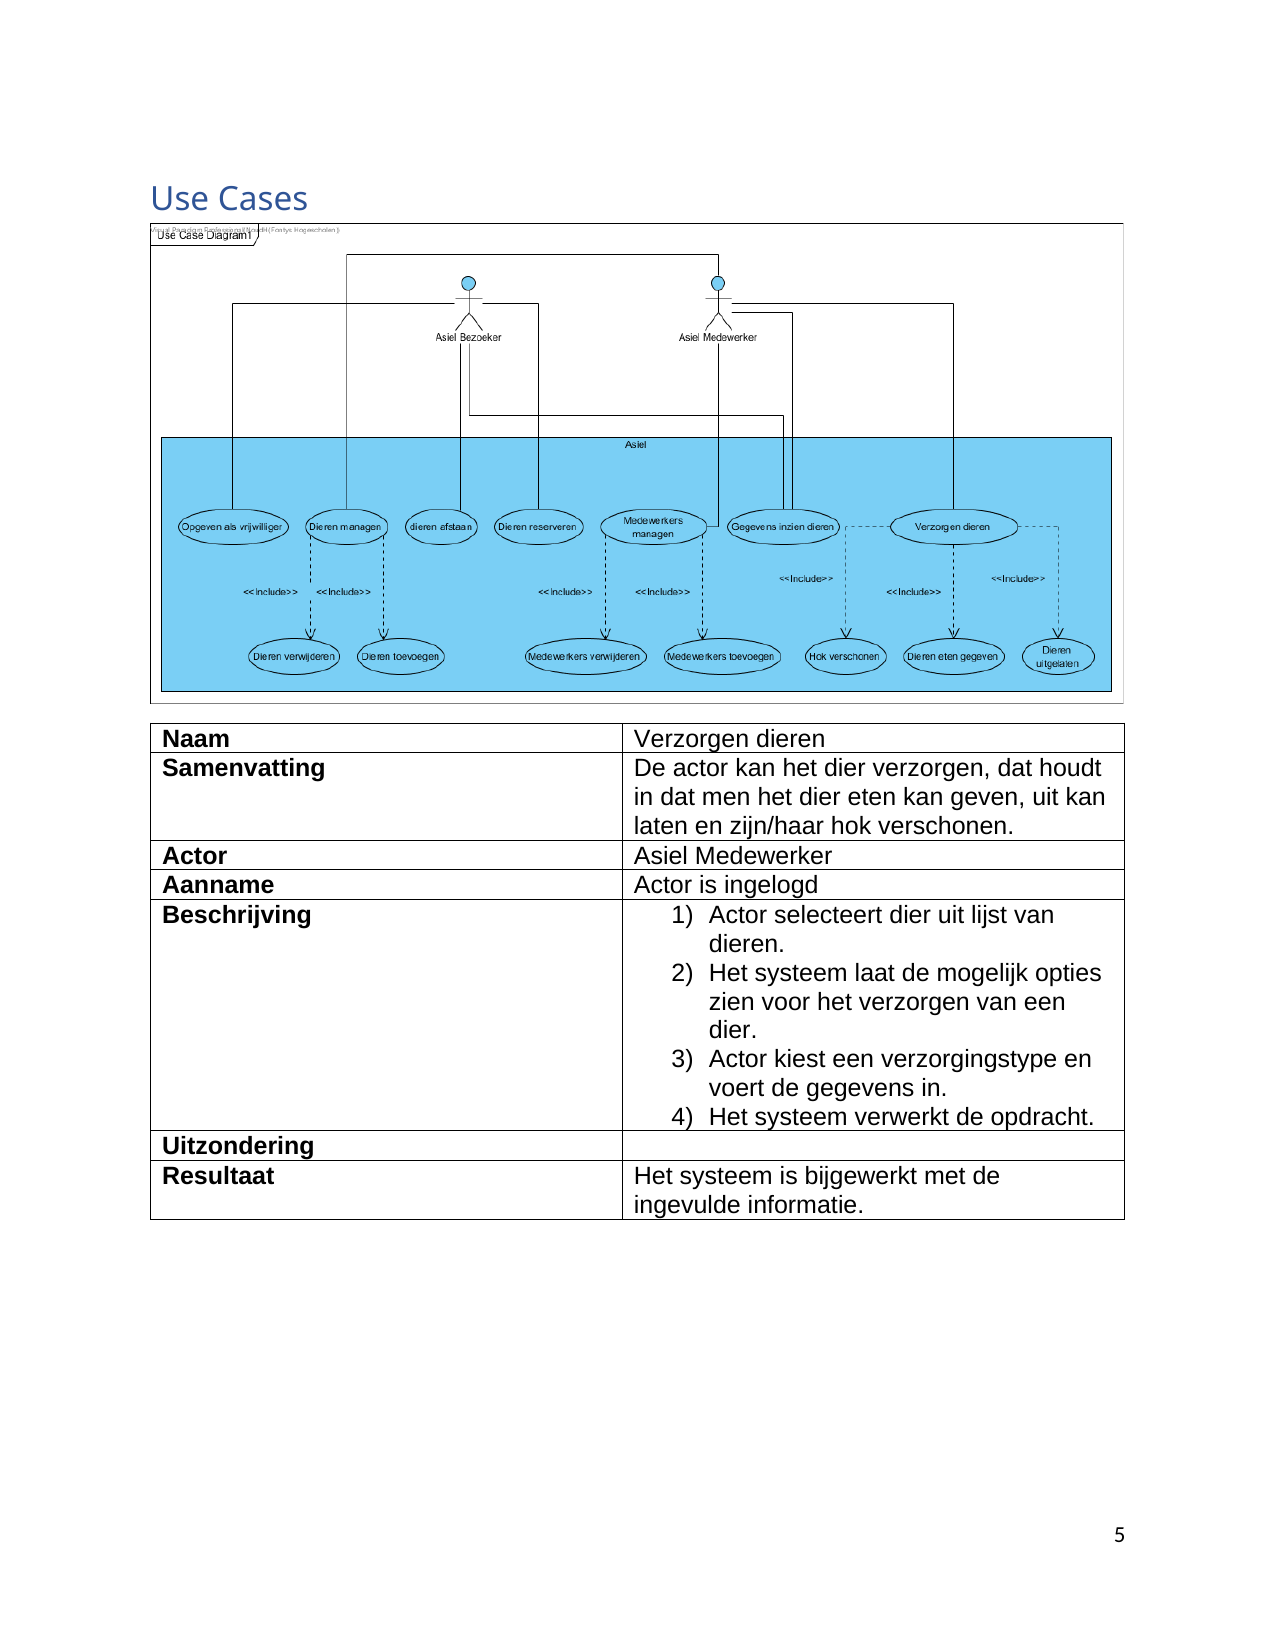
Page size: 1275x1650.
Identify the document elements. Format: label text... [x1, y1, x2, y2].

table_cell Actor selecteert dier uit lijst van dieren. Het systeem laat de mogelijk opties zien voor het verzorgen van een dier. Actor kiest een verzorgingstype en voert de gegevens in. Het systeem verwerkt de opdracht. [623, 900, 1124, 1130]
table_cell Asiel Medewerker [623, 841, 1124, 869]
table_cell Resultaat [151, 1161, 622, 1218]
table_cell Beschrijving [151, 900, 622, 1130]
table_cell Actor [151, 841, 622, 869]
subtitle Use Cases [150, 175, 1125, 220]
table_cell Aanname [151, 870, 622, 899]
picture [150, 223, 1124, 704]
table_header Naam [151, 724, 622, 752]
table_header Verzorgen dieren [623, 724, 1124, 752]
table_cell Actor is ingelogd [623, 870, 1124, 899]
table_cell De actor kan het dier verzorgen, dat houdt in dat men het dier eten kan geven, uit kan laten en zijn/haar hok verschonen. [623, 753, 1124, 839]
table_cell Samenvatting [151, 753, 622, 839]
table_cell Het systeem is bijgewerkt met de ingevulde informatie. [623, 1161, 1124, 1218]
table_cell [623, 1131, 1124, 1160]
table_cell Uitzondering [151, 1131, 622, 1160]
